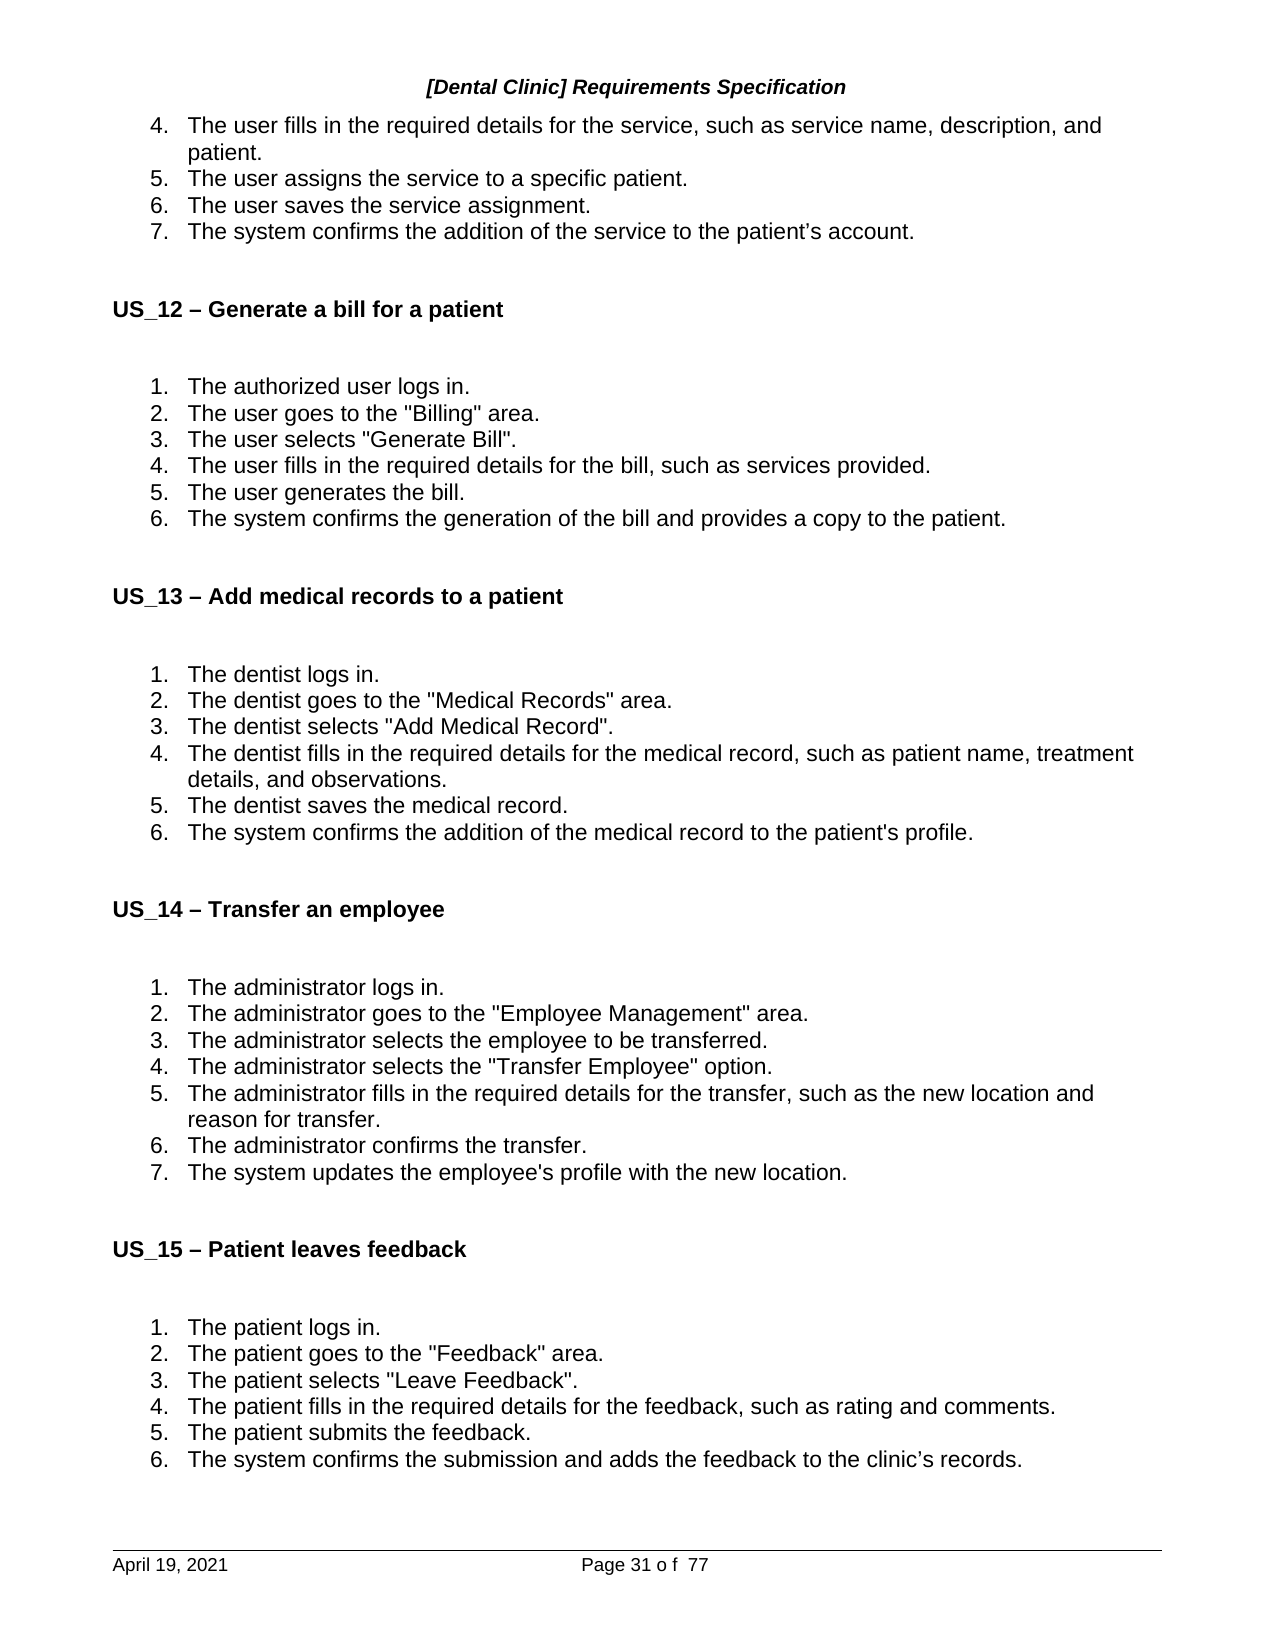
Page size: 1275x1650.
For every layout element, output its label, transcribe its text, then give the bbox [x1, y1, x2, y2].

list The system confirms the addition of the medical record to the patient's profile. [150, 819, 1162, 845]
list The system confirms the generation of the bill and provides a copy to the patient. [150, 505, 1162, 531]
list The user saves the service assignment. [150, 192, 1162, 218]
list The administrator confirms the transfer. [150, 1132, 1162, 1158]
text US_15 – Patient leaves feedback [112, 1236, 1162, 1263]
list The administrator selects the "Transfer Employee" option. [150, 1053, 1162, 1079]
text US_12 – Generate a bill for a patient [112, 296, 1162, 322]
list The system confirms the submission and adds the feedback to the clinic’s records. [150, 1446, 1162, 1472]
text US_13 – Add medical records to a patient [112, 583, 1162, 609]
list The user fills in the required details for the service, such as service name, description, and patient. [150, 112, 1162, 165]
list The user goes to the "Billing" area. [150, 400, 1162, 426]
list The system confirms the addition of the service to the patient’s account. [150, 218, 1162, 244]
list The dentist logs in. [150, 661, 1162, 687]
list The user assigns the service to a specific patient. [150, 165, 1162, 192]
list The dentist goes to the "Medical Records" area. [150, 687, 1162, 713]
list The authorized user logs in. [150, 373, 1162, 400]
list The administrator logs in. [150, 974, 1162, 1000]
list The user selects "Generate Bill". [150, 426, 1162, 452]
list The patient logs in. [150, 1314, 1162, 1340]
list The patient goes to the "Feedback" area. [150, 1340, 1162, 1367]
list The administrator selects the employee to be transferred. [150, 1027, 1162, 1053]
list The administrator fills in the required details for the transfer, such as the new location and reason for transfer. [150, 1079, 1162, 1132]
list The dentist fills in the required details for the medical record, such as patient name, treatment details, and observations. [150, 739, 1162, 792]
list The patient submits the feedback. [150, 1419, 1162, 1446]
list The system updates the employee's profile with the new location. [150, 1158, 1162, 1185]
list The patient selects "Leave Feedback". [150, 1367, 1162, 1393]
list The user generates the bill. [150, 479, 1162, 505]
list The patient fills in the required details for the feedback, such as rating and comments. [150, 1393, 1162, 1419]
list The dentist selects "Add Medical Record". [150, 713, 1162, 739]
list The administrator goes to the "Employee Management" area. [150, 1000, 1162, 1027]
text US_14 – Transfer an employee [112, 896, 1162, 923]
list The user fills in the required details for the bill, such as services provided. [150, 452, 1162, 479]
list The dentist saves the medical record. [150, 792, 1162, 819]
